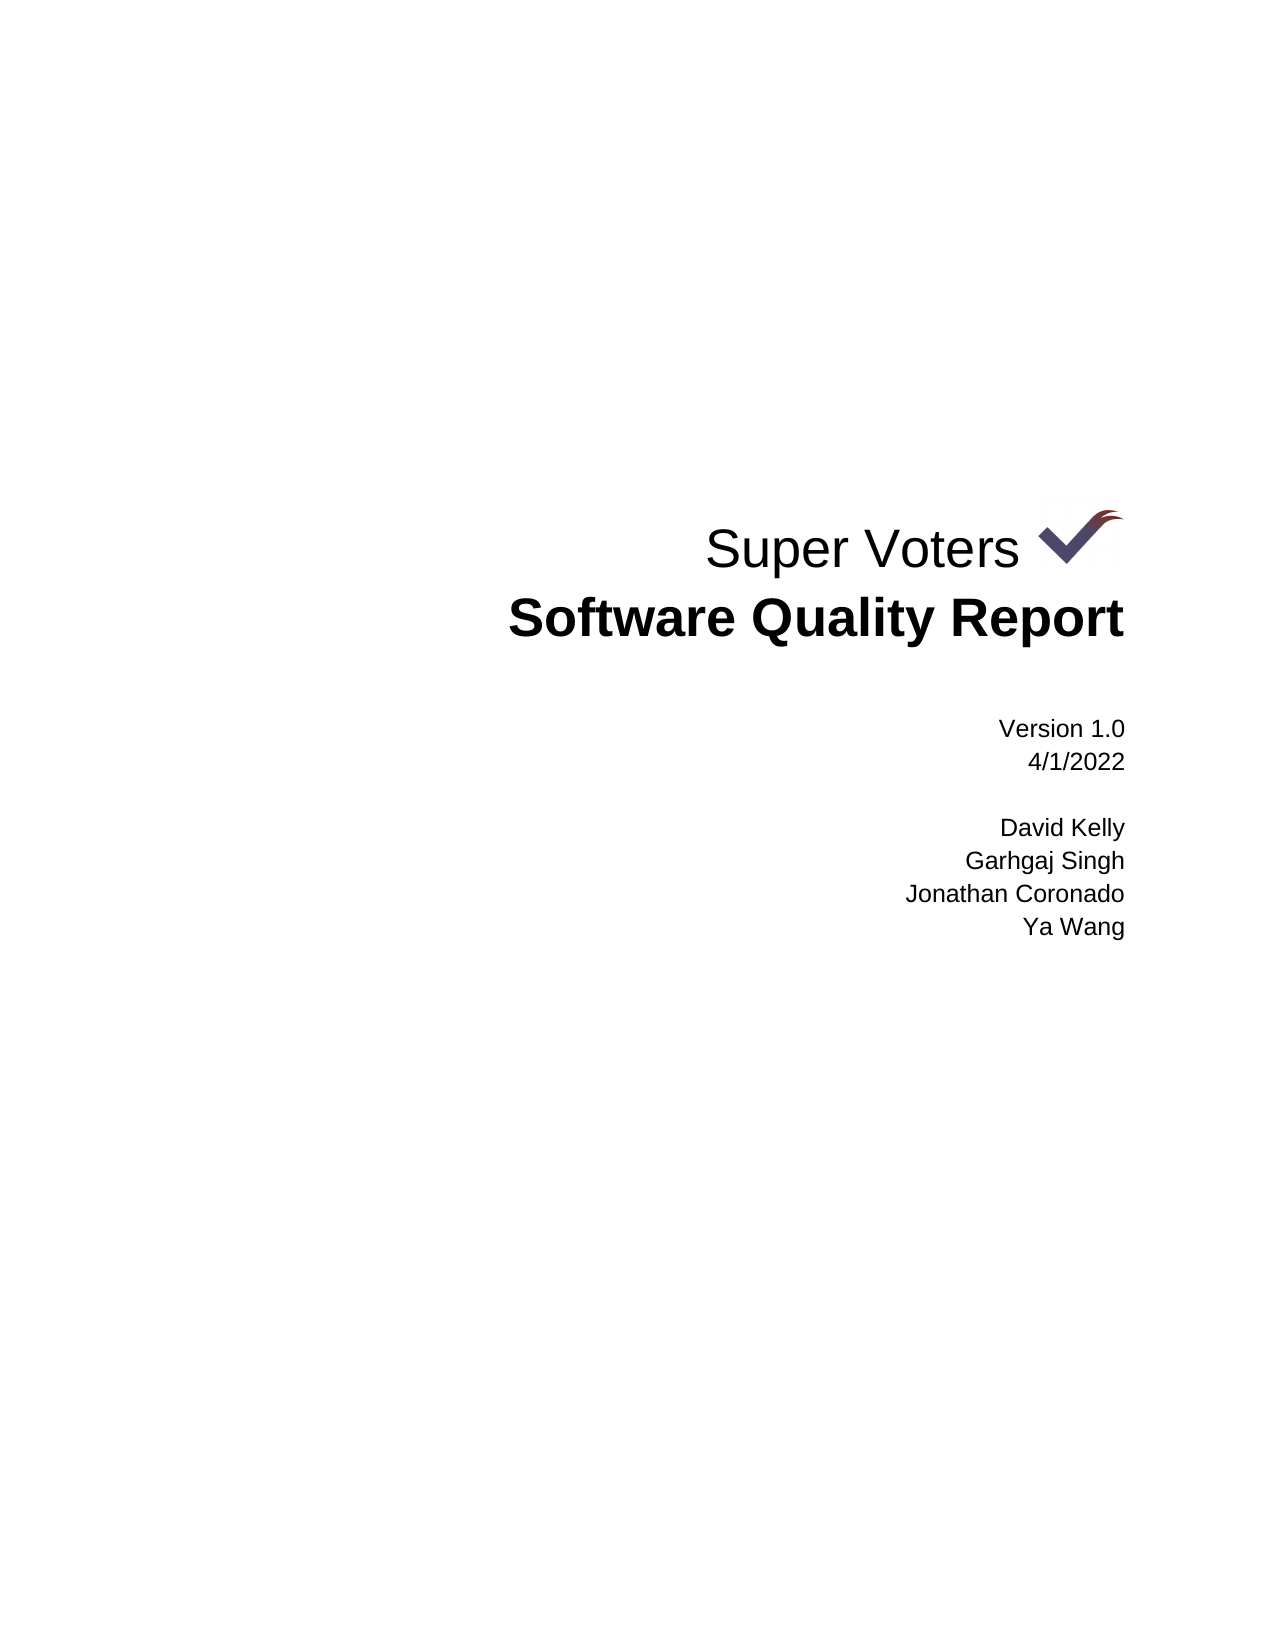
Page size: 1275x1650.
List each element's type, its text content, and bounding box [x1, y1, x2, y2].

text Garhgaj Singh [225, 846, 1125, 875]
text Version 1.0 [150, 714, 1125, 743]
text 4/1/2022 [150, 747, 1125, 776]
text Ya Wang [225, 912, 1125, 941]
title Super Voters [150, 493, 1125, 579]
text Jonathan Coronado [225, 879, 1125, 908]
text David Kelly [150, 813, 1125, 842]
picture [1036, 492, 1125, 568]
title Software Quality Report [150, 585, 1125, 647]
